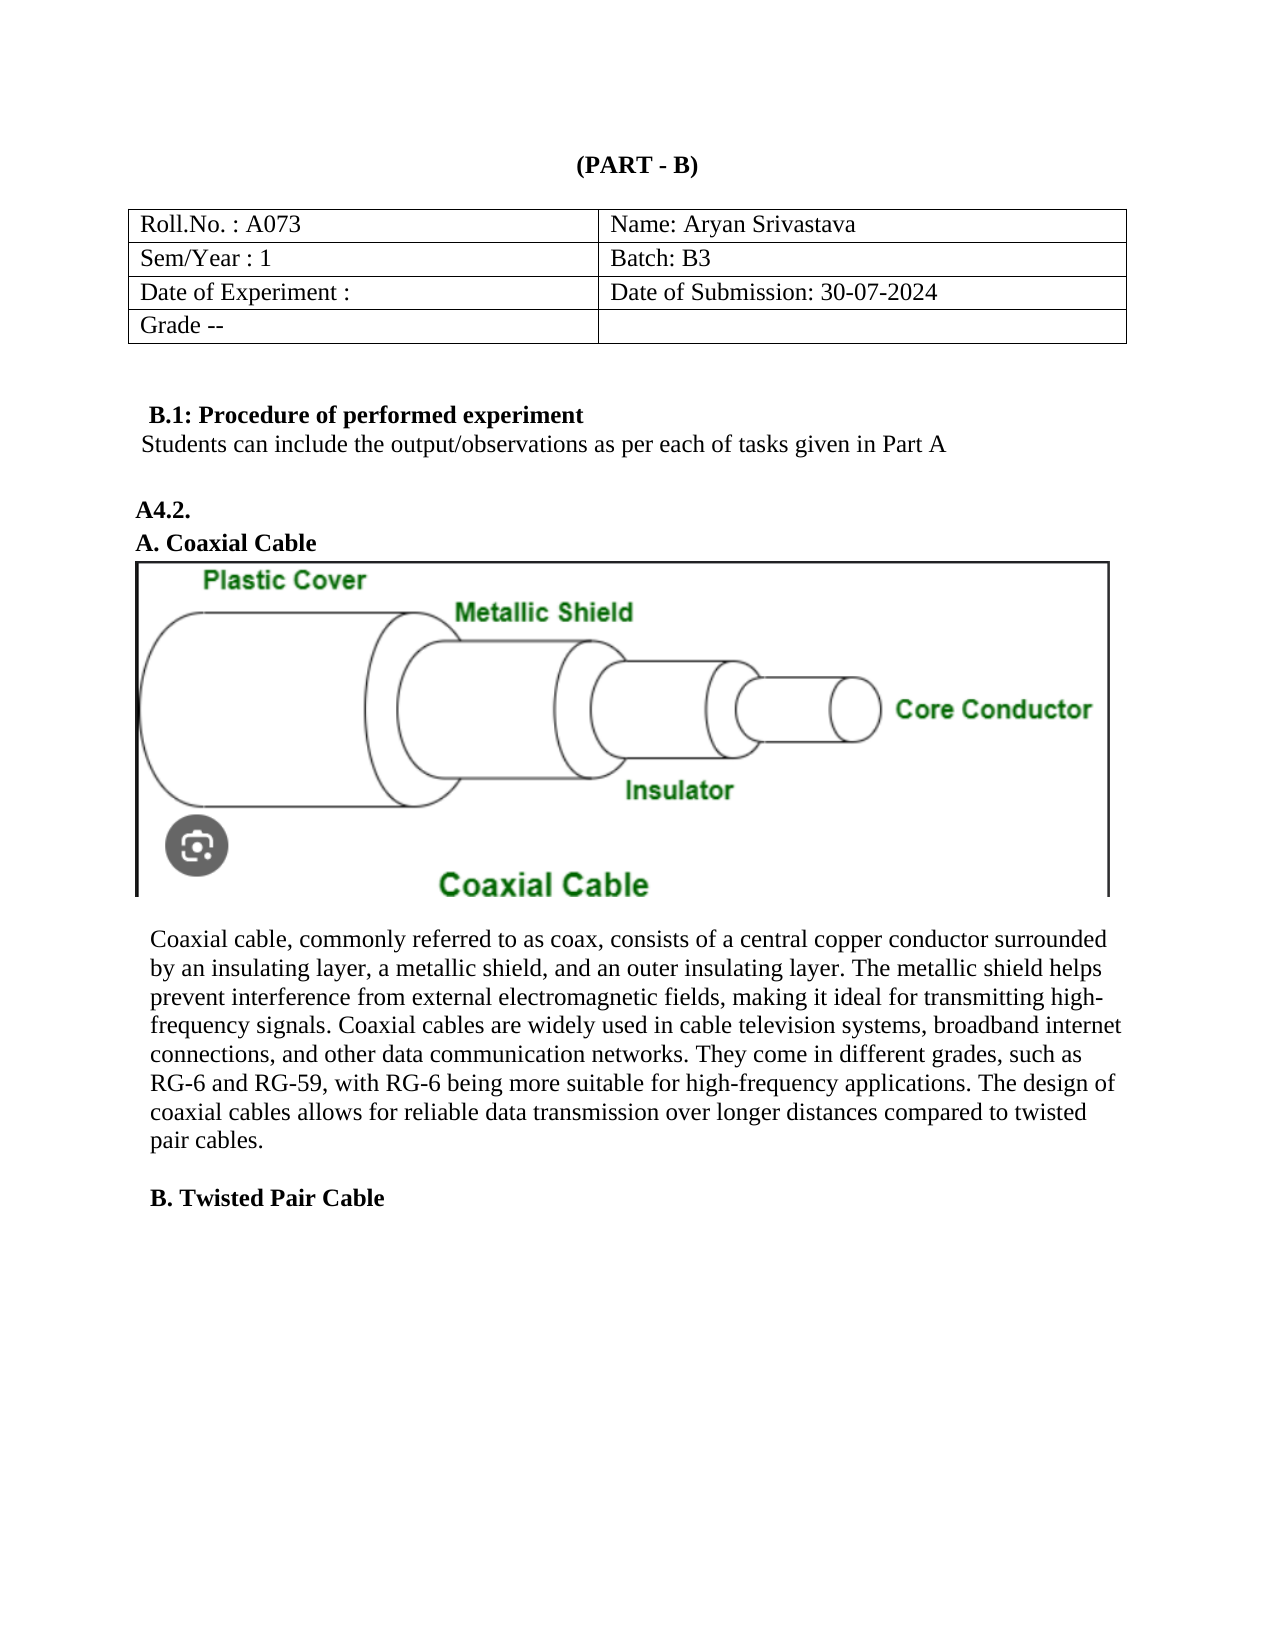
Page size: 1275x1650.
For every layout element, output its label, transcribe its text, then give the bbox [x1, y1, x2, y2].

text (PART - B) [150, 150, 1125, 179]
table_cell Date of Submission: 30-07-2024 [599, 277, 1126, 309]
table_cell Date of Experiment : [129, 277, 598, 309]
text Coaxial cable, commonly referred to as coax, consists of a central copper conductor surrounded by an insulating layer, a metallic shield, and an outer insulating layer. The metallic shield helps prevent interference from external electromagnetic fields, making it ideal for transmitting high-frequency signals. Coaxial cables are widely used in cable television systems, broadband internet connections, and other data communication networks. They come in different grades, such as RG-6 and RG-59, with RG-6 being more suitable for high-frequency applications. The design of coaxial cables allows for reliable data transmission over longer distances compared to twisted pair cables. [150, 924, 1125, 1154]
table_cell Batch: B3 [599, 243, 1126, 276]
table_cell Sem/Year : 1 [129, 243, 598, 276]
subtitle B.1: Procedure of performed experiment [148, 401, 1126, 429]
text A. Coaxial Cable [135, 528, 1125, 557]
picture [135, 561, 1110, 897]
subtitle B. Twisted Pair Cable [150, 1183, 1125, 1212]
table_header Name: Aryan Srivastava [599, 210, 1126, 242]
table_header Roll.No. : A073 [129, 210, 598, 242]
table_cell Grade -- [129, 310, 598, 343]
text A4.2. [135, 496, 1125, 524]
table_cell [599, 310, 1126, 343]
text Students can include the output/observations as per each of tasks given in Part A [135, 429, 1125, 458]
